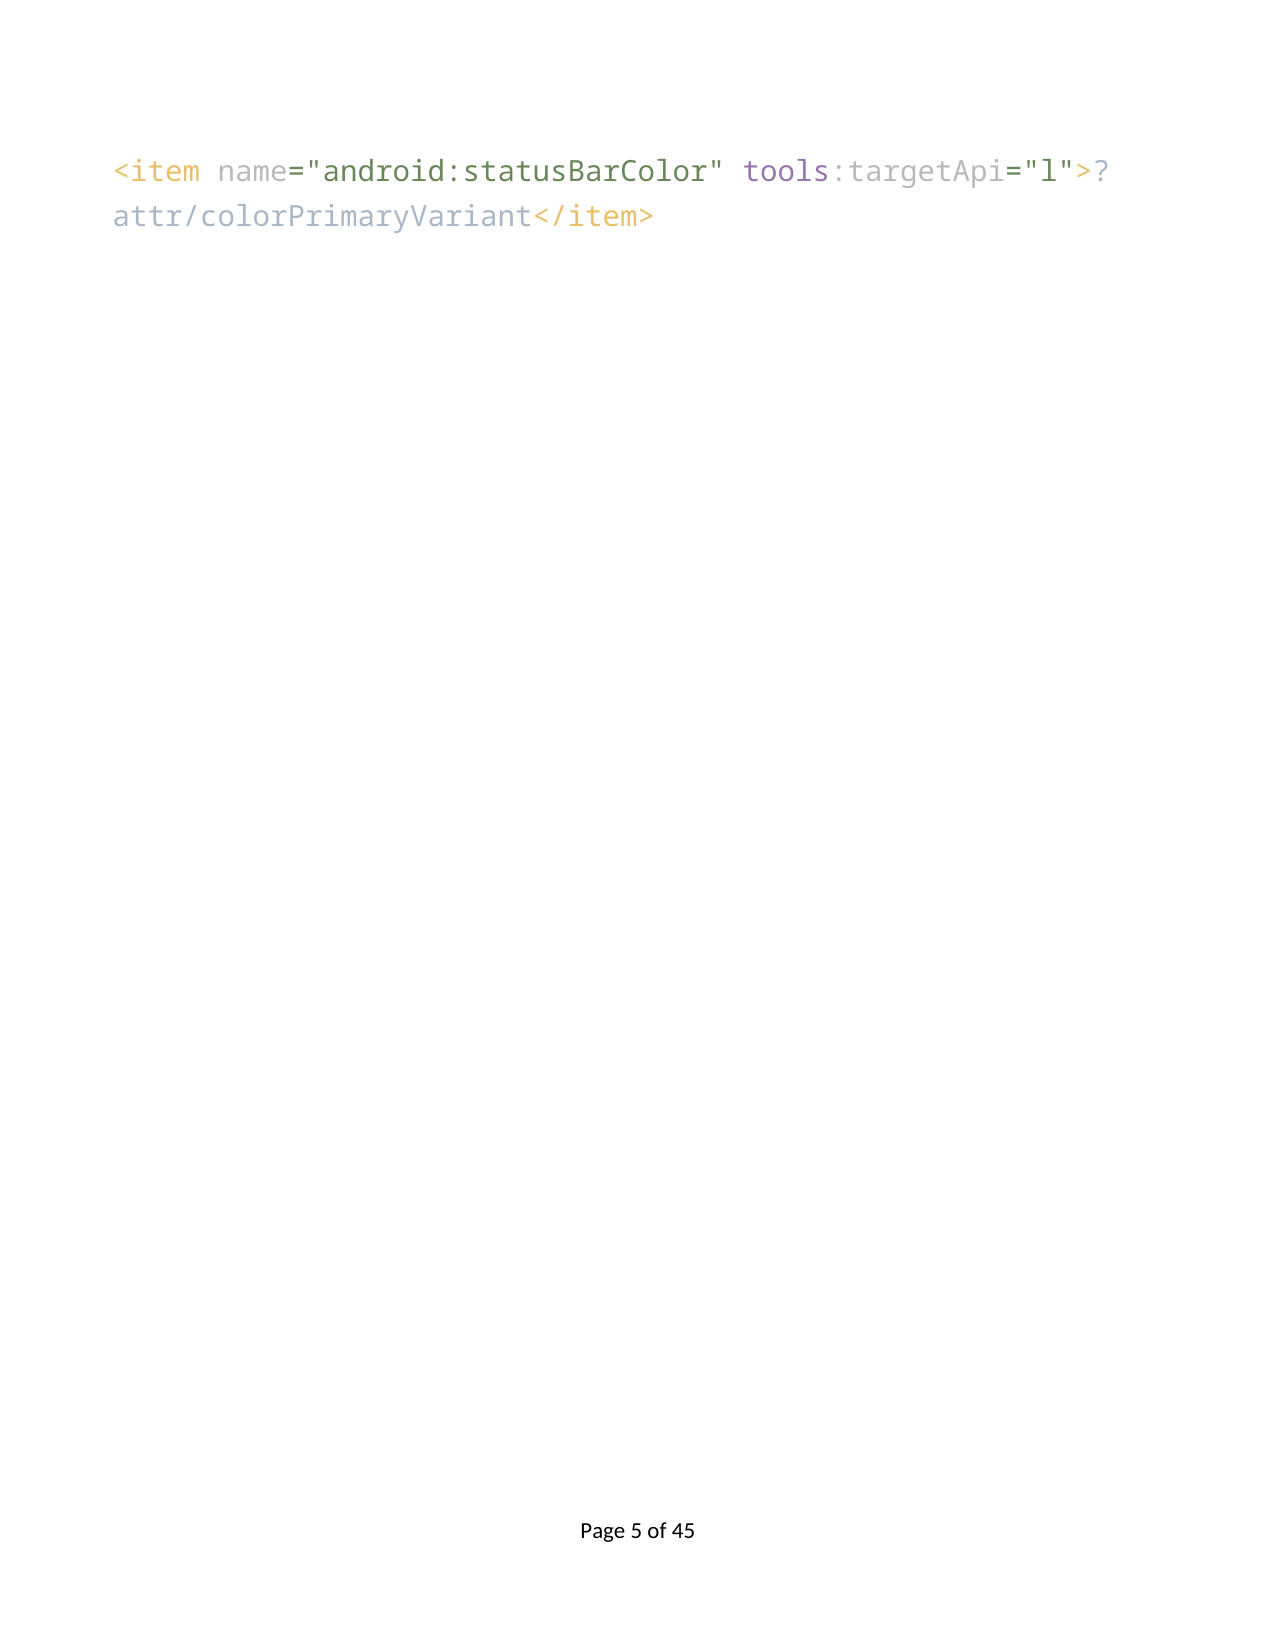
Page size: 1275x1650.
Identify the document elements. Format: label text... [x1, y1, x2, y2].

text <item name="android:statusBarColor" tools:targetApi="l">?attr/colorPrimaryVariant</item> [112, 150, 1162, 235]
